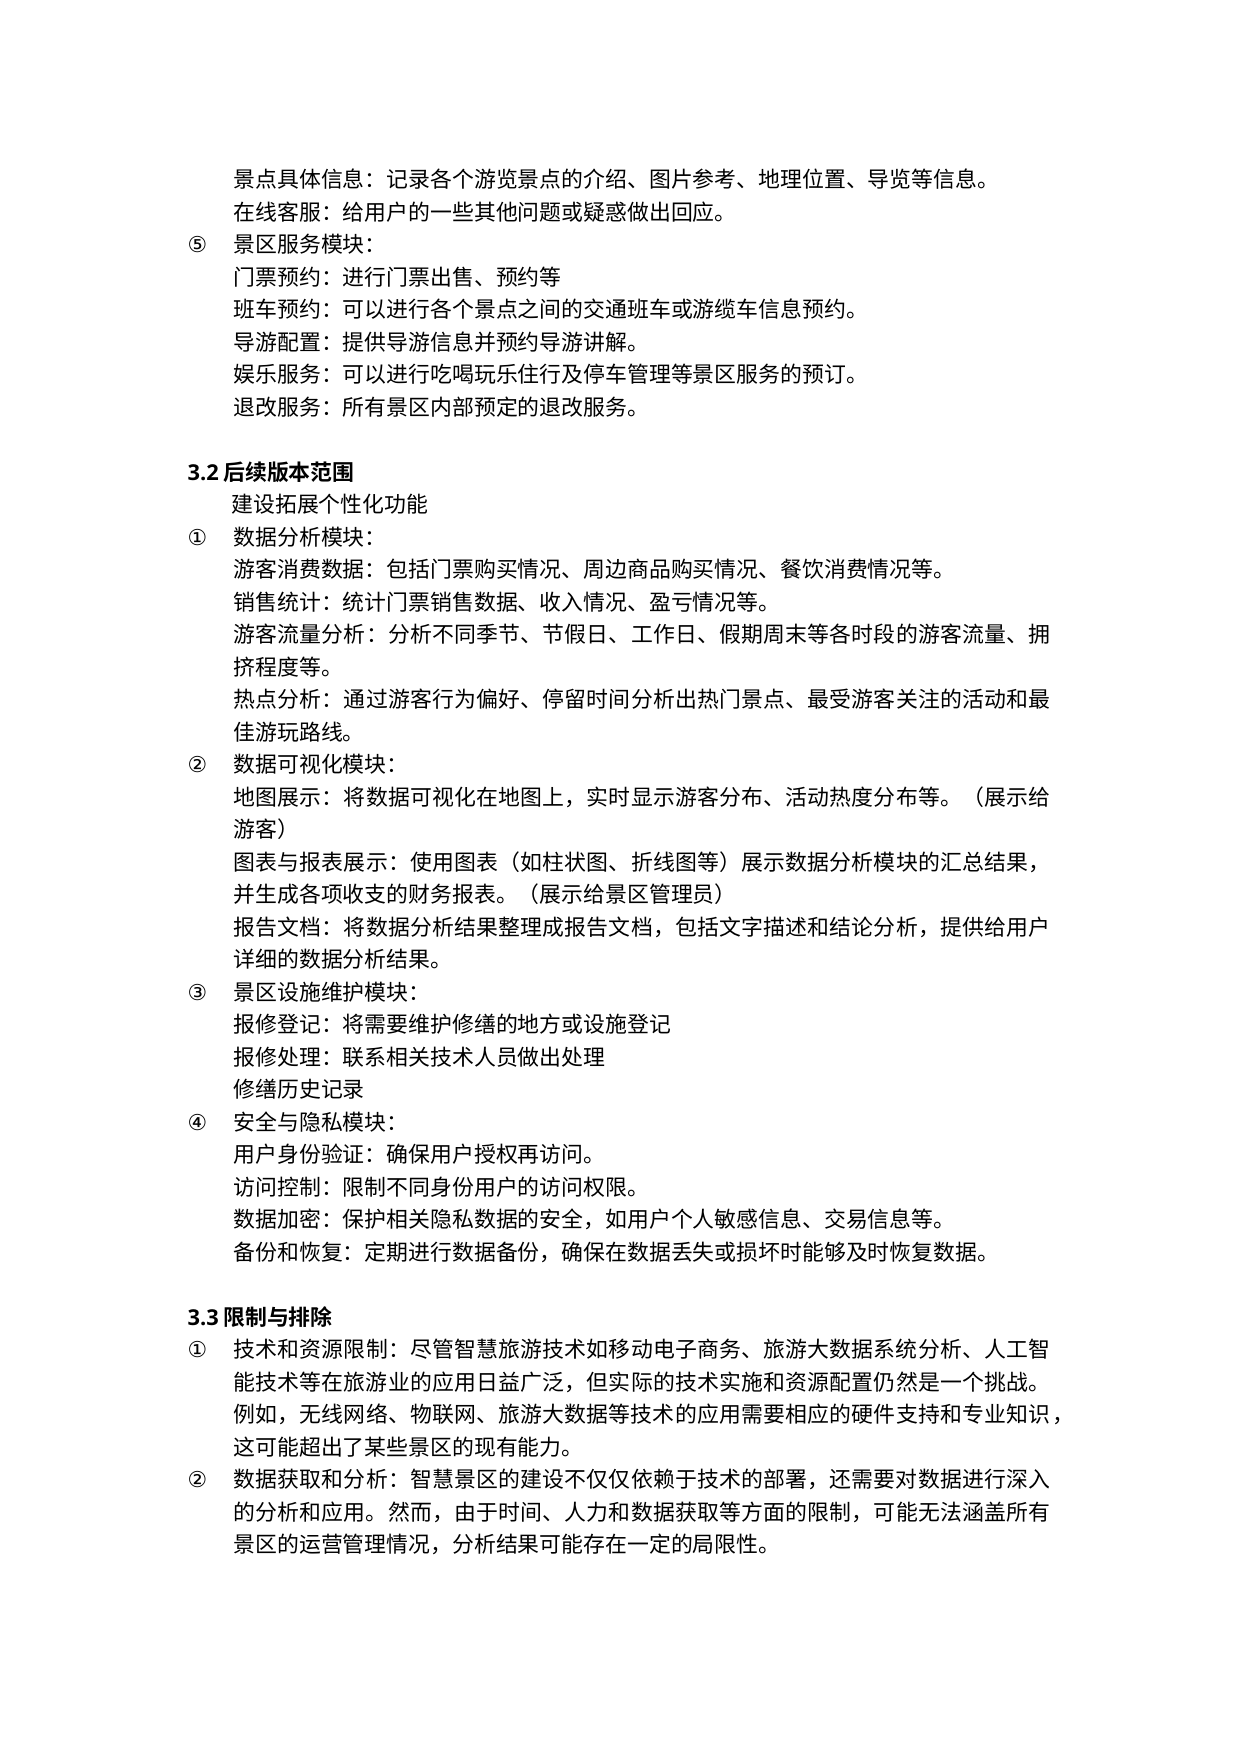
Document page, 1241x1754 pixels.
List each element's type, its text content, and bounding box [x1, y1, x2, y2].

list 门票预约：进行门票出售、预约等 [233, 259, 1053, 292]
text 建设拓展个性化功能 [187, 487, 1053, 519]
list 游客流量分析：分析不同季节、节假日、工作日、假期周末等各时段的游客流量、拥挤程度等。 [233, 617, 1053, 682]
list 景点具体信息：记录各个游览景点的介绍、图片参考、地理位置、导览等信息。 [233, 162, 1053, 194]
list 景区服务模块： [187, 227, 1053, 259]
list 景区设施维护模块： [187, 974, 1053, 1007]
list 报修登记：将需要维护修缮的地方或设施登记 [233, 1007, 1053, 1039]
list 数据可视化模块： [187, 747, 1053, 779]
list 退改服务：所有景区内部预定的退改服务。 [233, 389, 1053, 422]
text 3.3限制与排除 [187, 1299, 1053, 1332]
list 备份和恢复：定期进行数据备份，确保在数据丢失或损坏时能够及时恢复数据。 [233, 1234, 1053, 1267]
list 热点分析：通过游客行为偏好、停留时间分析出热门景点、最受游客关注的活动和最佳游玩路线。 [233, 682, 1053, 747]
list 在线客服：给用户的一些其他问题或疑惑做出回应。 [233, 194, 1053, 227]
list 技术和资源限制：尽管智慧旅游技术如移动电子商务、旅游大数据系统分析、人工智能技术等在旅游业的应用日益广泛，但实际的技术实施和资源配置仍然是一个挑战。例如，无线网络、物联网、旅游大数据等技术的应用需要相应的硬件支持和专业知识，这可能超出了某些景区的现有能力。 [187, 1332, 1053, 1462]
list 导游配置：提供导游信息并预约导游讲解。 [233, 324, 1053, 357]
list 数据获取和分析：智慧景区的建设不仅仅依赖于技术的部署，还需要对数据进行深入的分析和应用。然而，由于时间、人力和数据获取等方面的限制，可能无法涵盖所有景区的运营管理情况，分析结果可能存在一定的局限性。 [187, 1462, 1053, 1559]
list 报修处理：联系相关技术人员做出处理 [233, 1039, 1053, 1072]
list 数据加密：保护相关隐私数据的安全，如用户个人敏感信息、交易信息等。 [233, 1202, 1053, 1234]
list 地图展示：将数据可视化在地图上，实时显示游客分布、活动热度分布等。（展示给游客） [233, 779, 1053, 844]
list 娱乐服务：可以进行吃喝玩乐住行及停车管理等景区服务的预订。 [233, 357, 1053, 389]
list 班车预约：可以进行各个景点之间的交通班车或游缆车信息预约。 [233, 292, 1053, 324]
list 修缮历史记录 [233, 1072, 1053, 1104]
list 安全与隐私模块： [187, 1104, 1053, 1137]
list 访问控制：限制不同身份用户的访问权限。 [233, 1169, 1053, 1202]
list 销售统计：统计门票销售数据、收入情况、盈亏情况等。 [233, 584, 1053, 617]
list 图表与报表展示：使用图表（如柱状图、折线图等）展示数据分析模块的汇总结果，并生成各项收支的财务报表。（展示给景区管理员） [233, 844, 1053, 909]
list 数据分析模块： [187, 519, 1053, 552]
list 用户身份验证：确保用户授权再访问。 [233, 1137, 1053, 1169]
list 报告文档：将数据分析结果整理成报告文档，包括文字描述和结论分析，提供给用户详细的数据分析结果。 [233, 909, 1053, 974]
list 游客消费数据：包括门票购买情况、周边商品购买情况、餐饮消费情况等。 [233, 552, 1053, 584]
text 3.2后续版本范围 [187, 454, 1053, 487]
